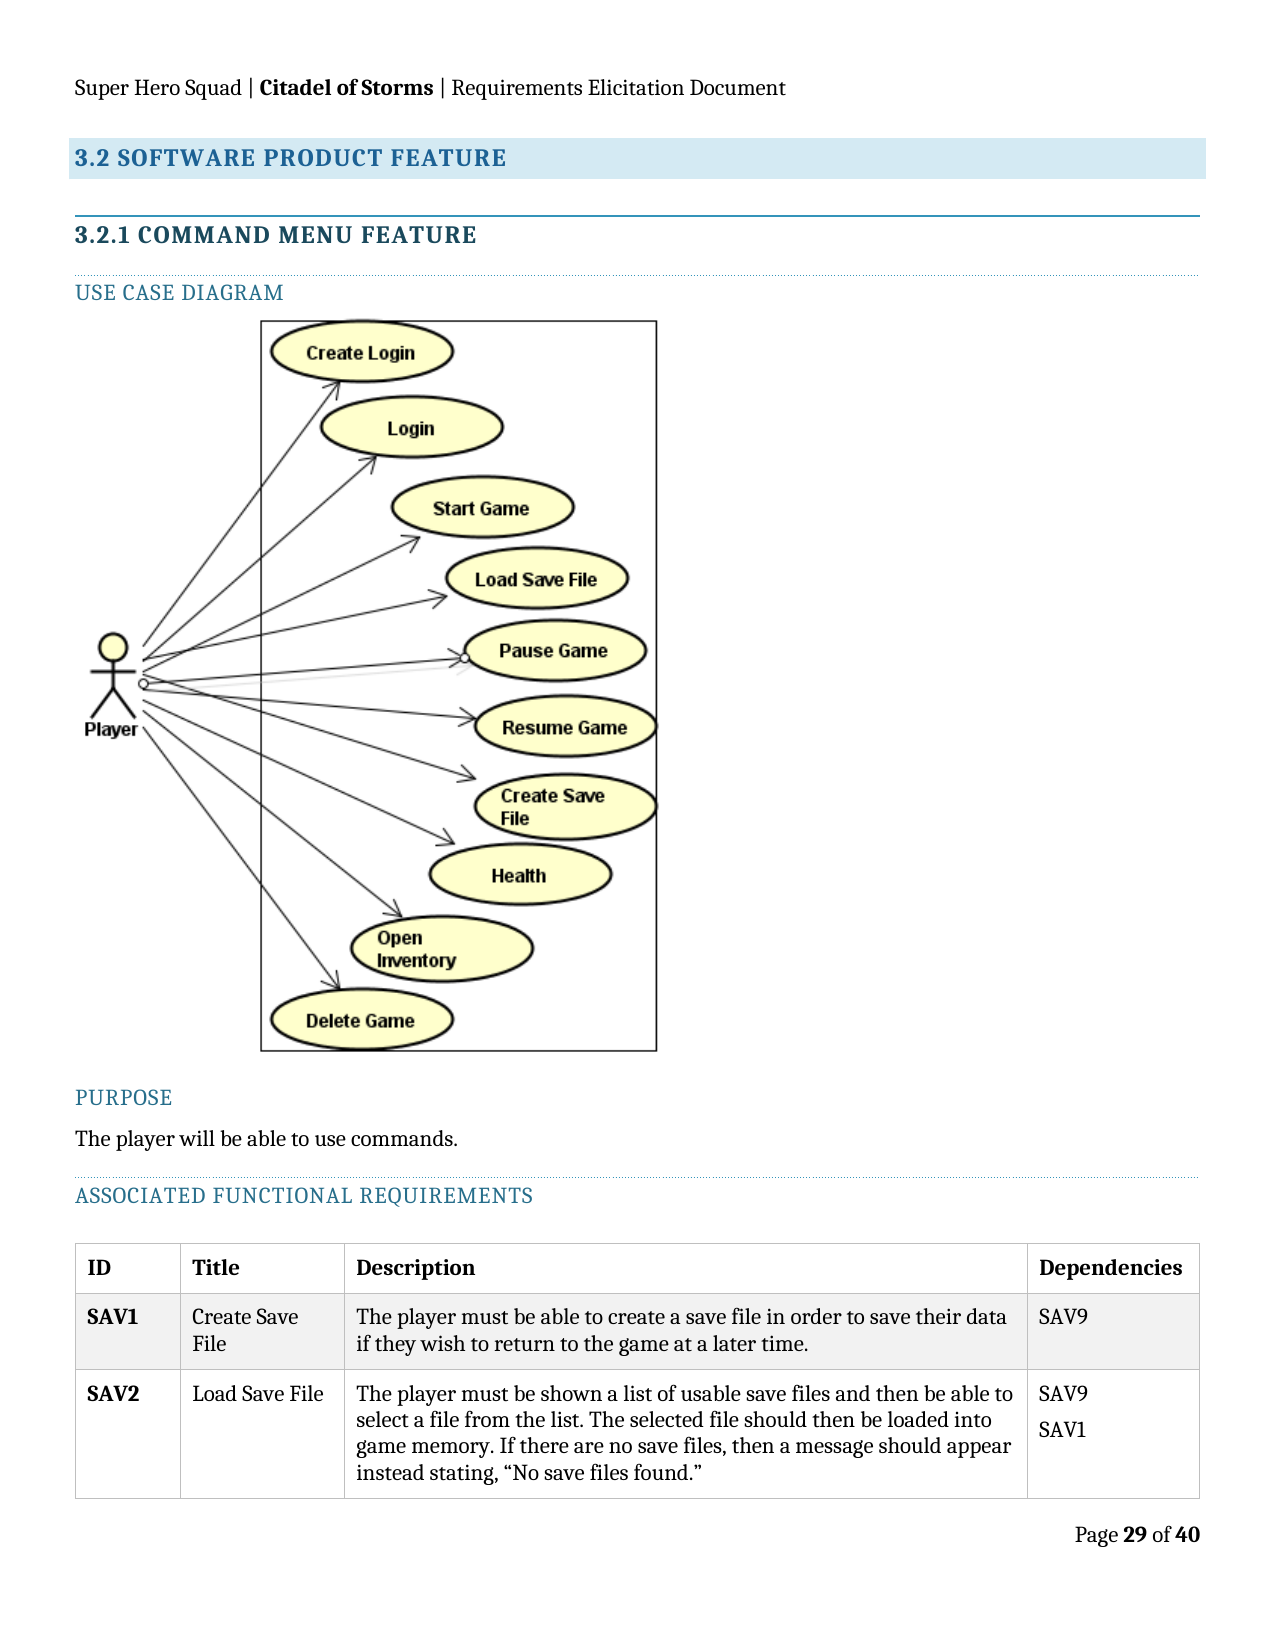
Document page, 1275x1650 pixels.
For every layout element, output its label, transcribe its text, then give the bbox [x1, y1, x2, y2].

table_cell SAV9 SAV1 [1028, 1370, 1199, 1498]
table_cell SAV1 [76, 1294, 180, 1369]
table_cell Load Save File [181, 1370, 344, 1498]
table_header Dependencies [1028, 1244, 1199, 1293]
table_header Description [345, 1244, 1027, 1293]
table_cell The player must be shown a list of usable save files and then be able to select a file from the list. The selected file should then be loaded into game memory. If there are no save files, then a message should appear instead stating, “No save files found.” [345, 1370, 1027, 1498]
table_cell Create Save File [181, 1294, 344, 1369]
table_cell The player must be able to create a save file in order to save their data if they wish to return to the game at a later time. [345, 1294, 1027, 1369]
subtitle 3.2.1 Command menu Feature [75, 217, 1200, 249]
table_header ID [76, 1244, 180, 1293]
subtitle Purpose [75, 1079, 1200, 1111]
subtitle 3.2 Software Product Feature [75, 144, 1200, 173]
subtitle Associated Functional Requirements [75, 1177, 1200, 1239]
table_header Title [181, 1244, 344, 1293]
table_cell SAV2 [76, 1370, 180, 1498]
picture [75, 310, 674, 1061]
table_cell SAV9 [1028, 1294, 1199, 1369]
text The player will be able to use commands. [75, 1126, 1200, 1152]
